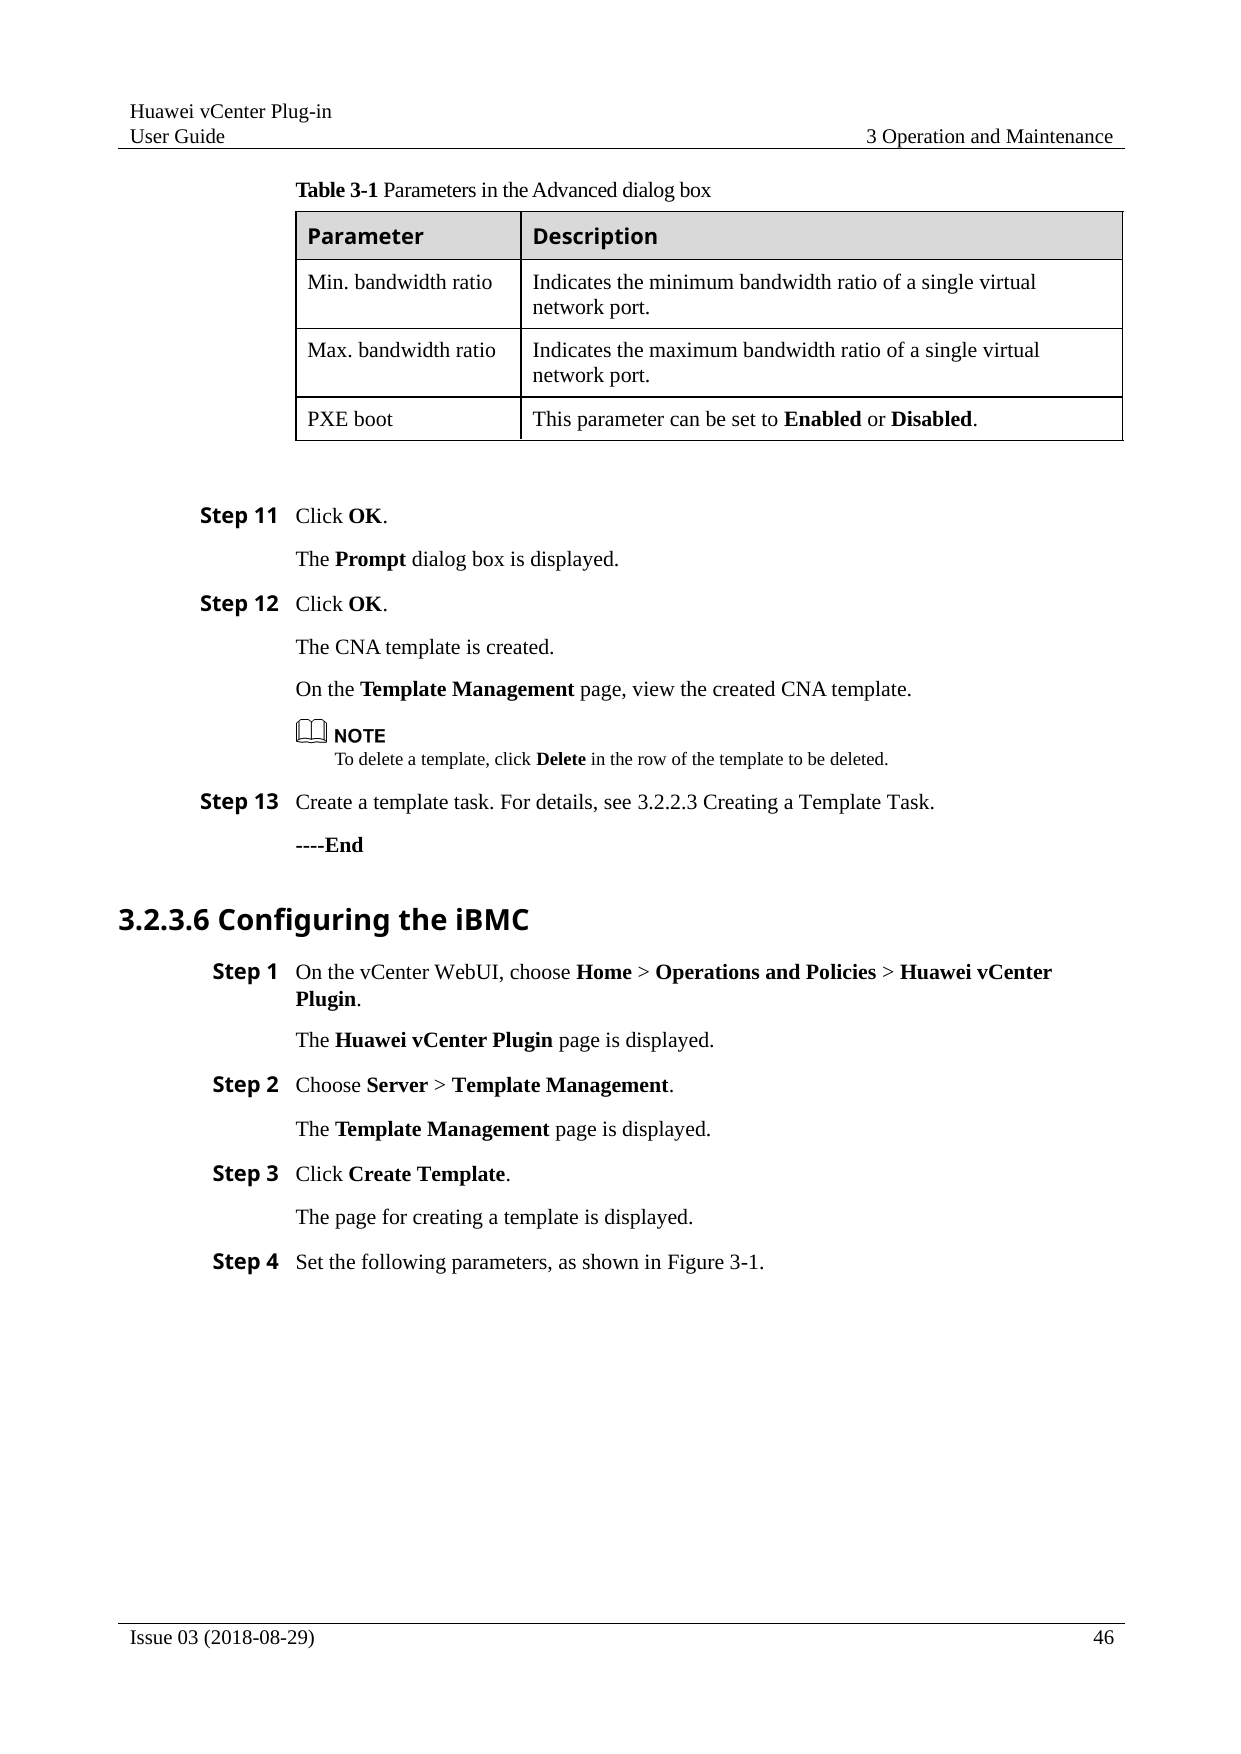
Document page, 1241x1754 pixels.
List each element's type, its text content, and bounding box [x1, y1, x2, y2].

subtitle Configuring the iBMC [118, 899, 1122, 939]
text To delete a template, click Delete in the row of the template to be deleted. [334, 748, 1122, 769]
text Click OK. [279, 588, 1122, 618]
table_cell This parameter can be set to Enabled or Disabled. [522, 398, 1122, 439]
table_cell Min. bandwidth ratio [297, 260, 520, 327]
text Parameters in the Advanced dialog box [295, 177, 1122, 202]
text Click OK. [279, 499, 1122, 529]
text The CNA template is created. [295, 634, 1122, 659]
text The Prompt dialog box is displayed. [295, 546, 1122, 571]
table_header Description [522, 212, 1122, 259]
table_cell Max. bandwidth ratio [297, 329, 520, 396]
text ----End [295, 832, 1122, 858]
table_header Parameter [297, 212, 520, 259]
table_cell Indicates the maximum bandwidth ratio of a single virtual network port. [522, 329, 1122, 396]
text Click Create Template. [279, 1158, 1122, 1187]
list On the vCenter WebUI, choose Home > Operations and Policies > Huawei vCenter Plugin. [279, 956, 1122, 1011]
text Set the following parameters, as shown in Figure 3-35. [279, 1246, 1122, 1276]
text The page for creating a template is displayed. [295, 1204, 1122, 1229]
text Choose Server > Template Management. [279, 1069, 1122, 1099]
text The Huawei vCenter Plugin page is displayed. [295, 1027, 1122, 1053]
text Create a template task. For details, see 3.2.2.3 Creating a Template Task. [279, 786, 1122, 816]
text The Template Management page is displayed. [295, 1116, 1122, 1141]
table_cell PXE boot [297, 398, 520, 439]
picture [295, 718, 385, 744]
table_cell Indicates the minimum bandwidth ratio of a single virtual network port. [522, 260, 1122, 327]
text On the Template Management page, view the created CNA template. [295, 676, 1122, 701]
